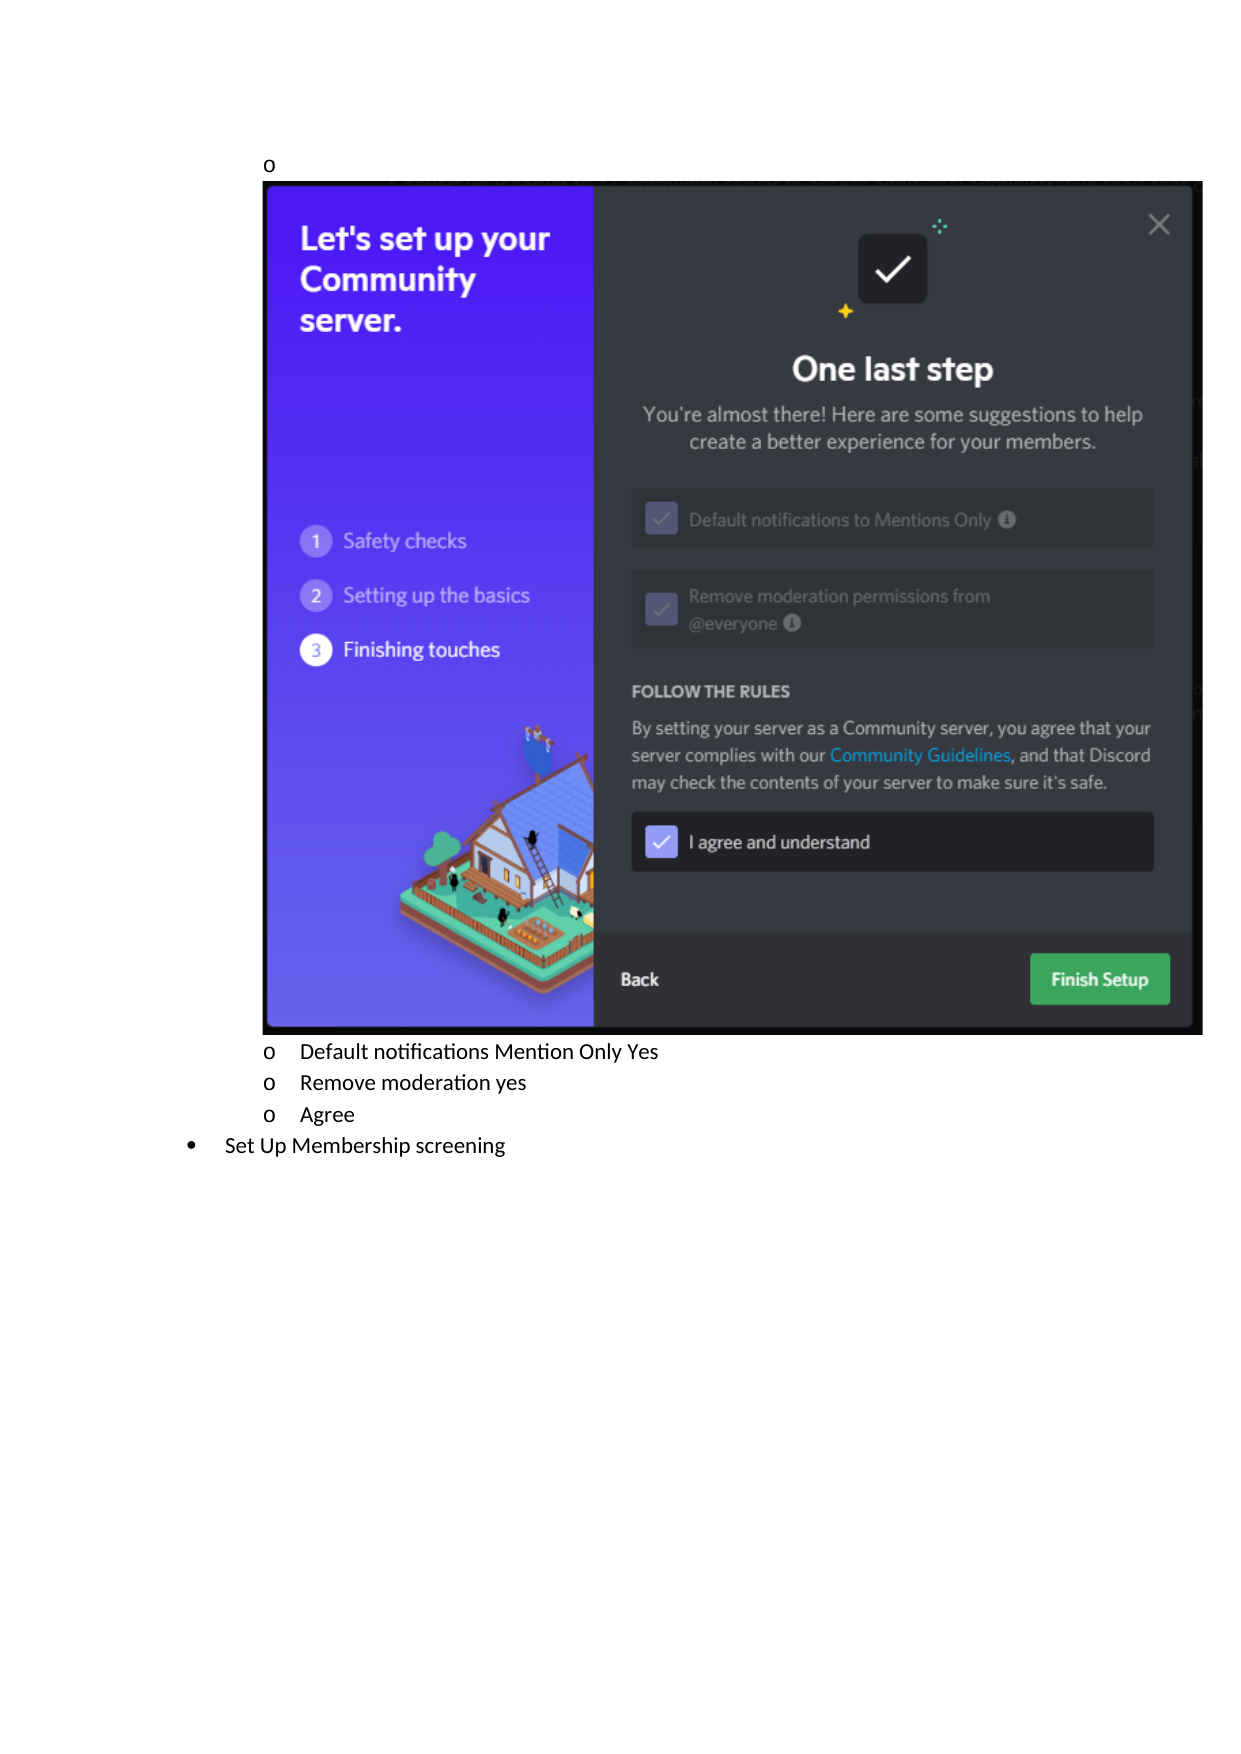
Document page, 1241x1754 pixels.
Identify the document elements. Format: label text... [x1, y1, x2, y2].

list Remove moderation yes [262, 1068, 1090, 1097]
list Set Up Membership screening [187, 1131, 1090, 1159]
list Agree [262, 1100, 1090, 1129]
picture [262, 181, 1203, 1035]
list Default notifications Mention Only Yes [262, 1037, 1090, 1066]
